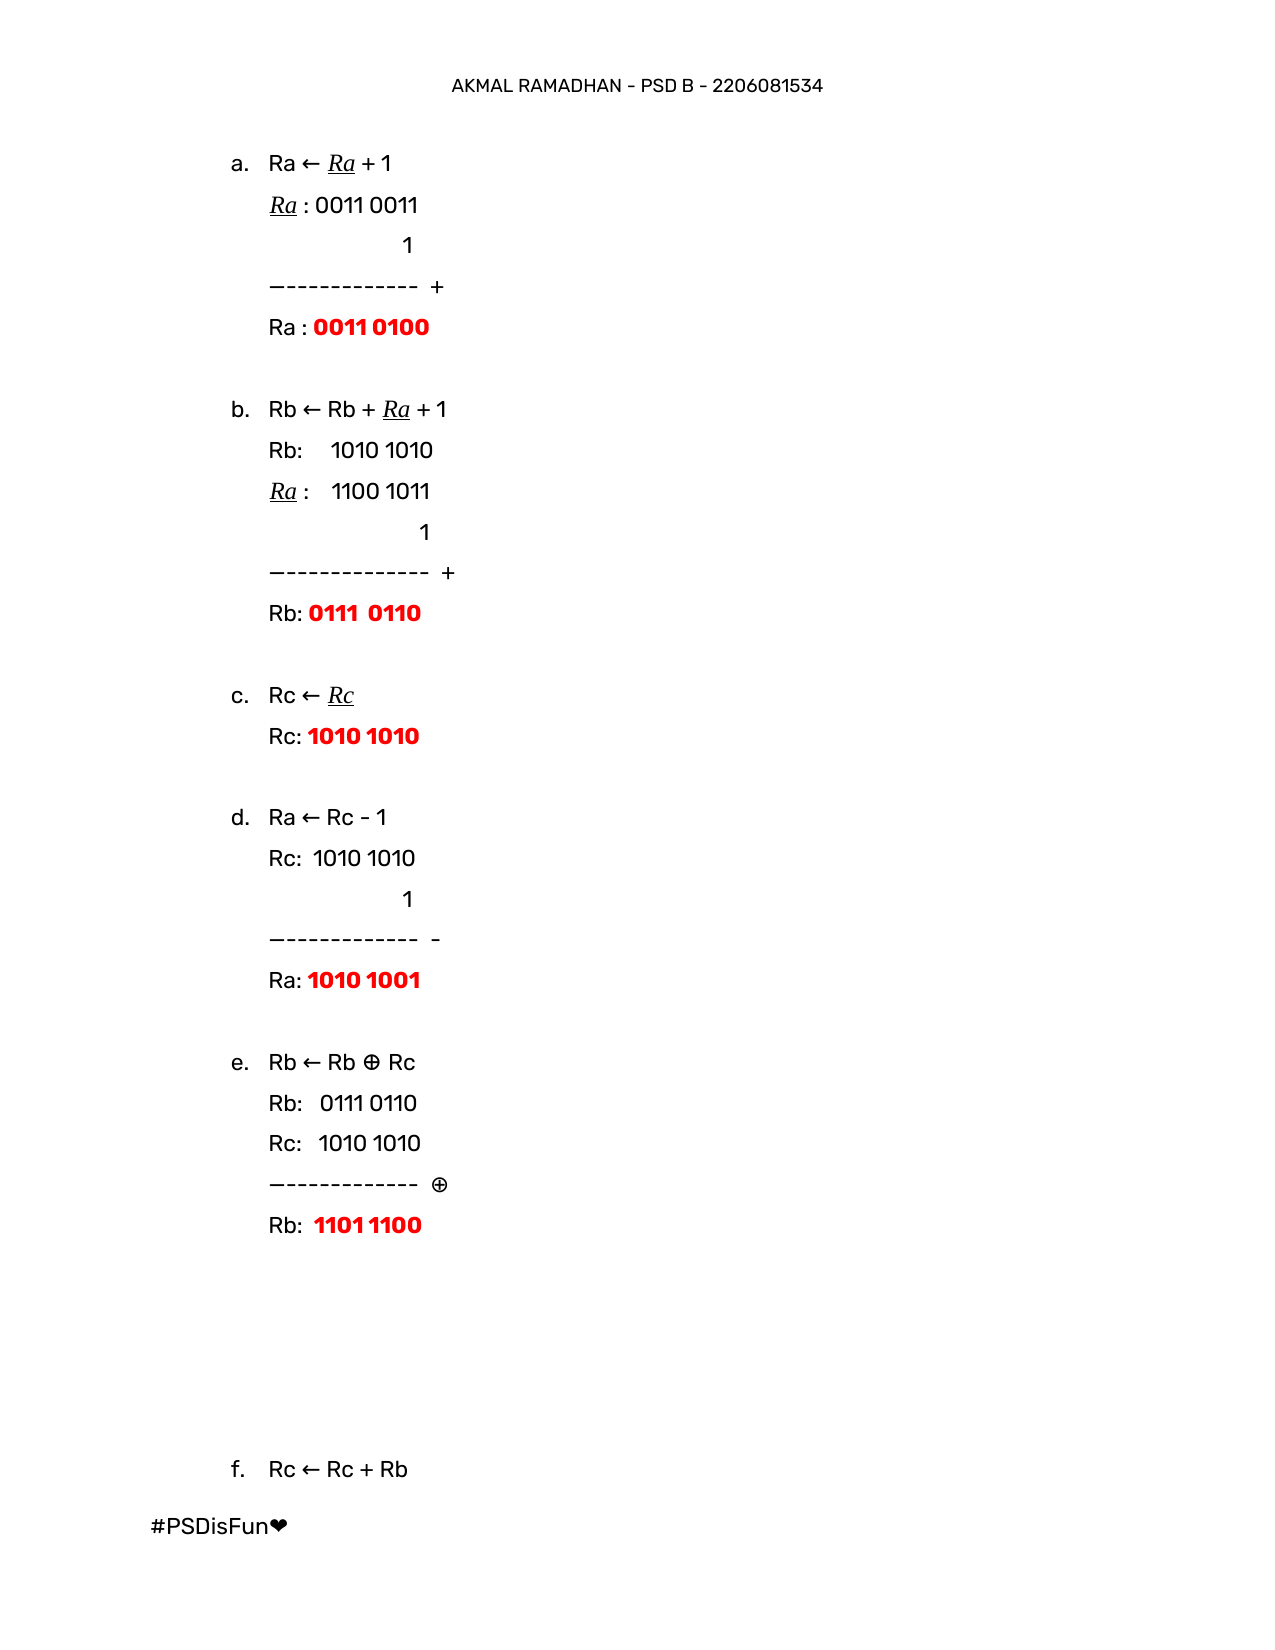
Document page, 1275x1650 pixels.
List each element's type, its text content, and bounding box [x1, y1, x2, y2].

text Rb: 0111 0110 [268, 1090, 1125, 1117]
text 1 [268, 886, 1125, 913]
text —------------ - [268, 926, 1125, 953]
text —------------ + [268, 273, 1125, 300]
list Ra ← Rc - 1 [231, 804, 1125, 831]
list Rb ← Rb Rc [231, 1048, 1125, 1076]
list Rb ← Rb + + 1 [231, 395, 1125, 423]
list Rc ← [231, 682, 1125, 709]
text Rb: 0111 0110 [268, 600, 1125, 627]
text Rb: 1010 1010 [268, 437, 1125, 464]
list Rc ← Rc + Rb [231, 1456, 1125, 1483]
text 1 [268, 232, 1125, 260]
text Rc: 1010 1010 [268, 1130, 1125, 1158]
list Ra ← + 1 [231, 150, 1125, 178]
text —------------- + [268, 559, 1125, 587]
text Rc: 1010 1010 [268, 723, 1125, 750]
text Ra: 1010 1001 [268, 967, 1125, 994]
text Rb: 1101 1100 [268, 1212, 1125, 1239]
text : 1100 1011 [268, 477, 1125, 505]
text 1 [268, 519, 1125, 546]
text Rc: 1010 1010 [268, 845, 1125, 872]
text : 0011 0011 [268, 191, 1125, 219]
text —------------ ⊕ [268, 1171, 1125, 1198]
text Ra : 0011 0100 [268, 314, 1125, 341]
